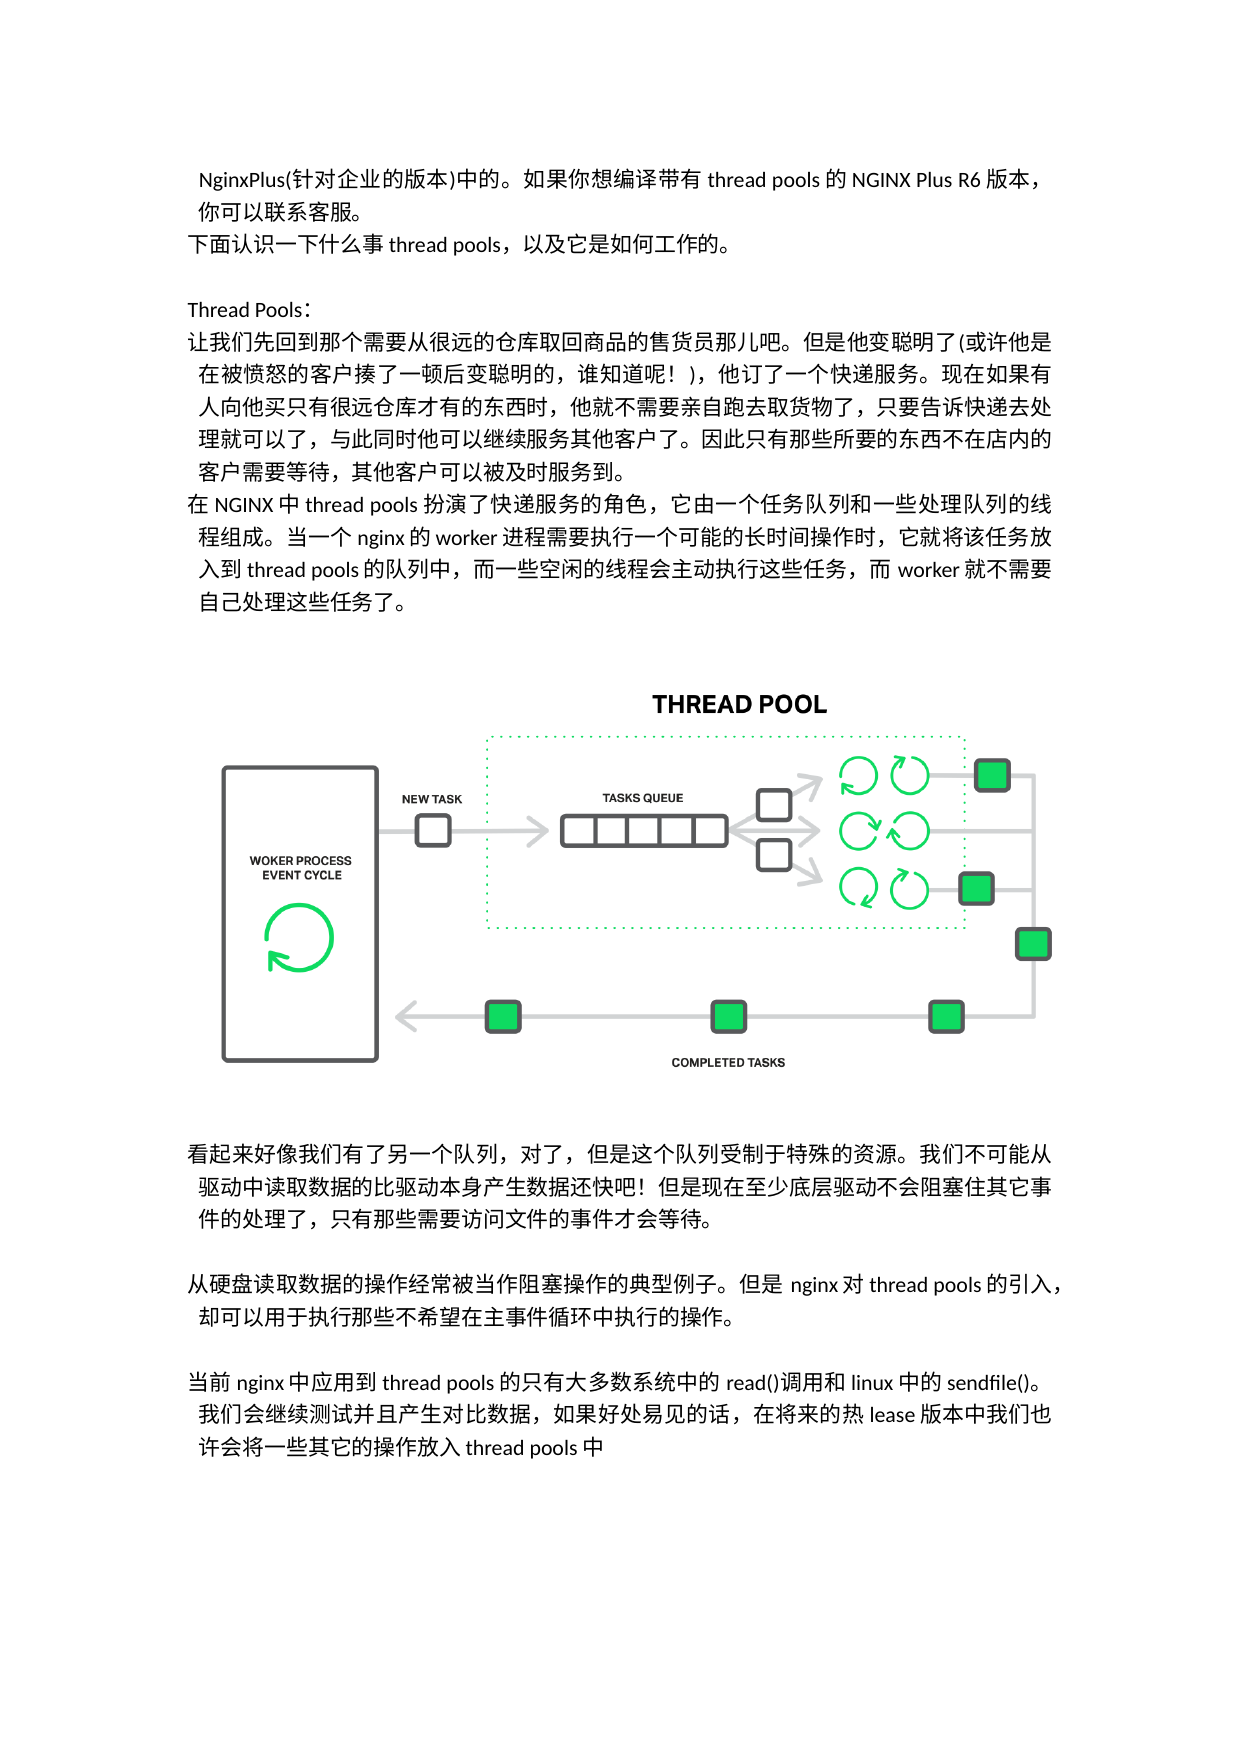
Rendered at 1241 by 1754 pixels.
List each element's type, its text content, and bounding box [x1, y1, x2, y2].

text 在NGINX中thread pools扮演了快递服务的角色，它由一个任务队列和一些处理队列的线程组成。当一个nginx的worker进程需要执行一个可能的长时间操作时，它就将该任务放入到thread pools的队列中，而一些空闲的线程会主动执行这些任务，而worker就不需要自己处理这些任务了。 [187, 487, 1053, 617]
text Thread Pools： [187, 292, 1053, 324]
text 下面认识一下什么事thread pools，以及它是如何工作的。 [187, 227, 1053, 259]
picture [187, 617, 1053, 1115]
text 当前nginx中应用到thread pools的只有大多数系统中的read()调用和linux中的sendfile()。我们会继续测试并且产生对比数据，如果好处易见的话，在将来的热lease版本中我们也许会将一些其它的操作放入thread pools中 [187, 1364, 1053, 1462]
text 从硬盘读取数据的操作经常被当作阻塞操作的典型例子。但是nginx对thread pools的引入，却可以用于执行那些不希望在主事件循环中执行的操作。 [187, 1267, 1053, 1332]
text 看起来好像我们有了另一个队列，对了，但是这个队列受制于特殊的资源。我们不可能从驱动中读取数据的比驱动本身产生数据还快吧！但是现在至少底层驱动不会阻塞住其它事件的处理了，只有那些需要访问文件的事件才会等待。 [187, 1137, 1053, 1234]
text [187, 162, 1053, 227]
text 让我们先回到那个需要从很远的仓库取回商品的售货员那儿吧。但是他变聪明了(或许他是在被愤怒的客户揍了一顿后变聪明的，谁知道呢！)，他订了一个快递服务。现在如果有人向他买只有很远仓库才有的东西时，他就不需要亲自跑去取货物了，只要告诉快递去处理就可以了，与此同时他可以继续服务其他客户了。因此只有那些所要的东西不在店内的客户需要等待，其他客户可以被及时服务到。 [187, 324, 1053, 487]
